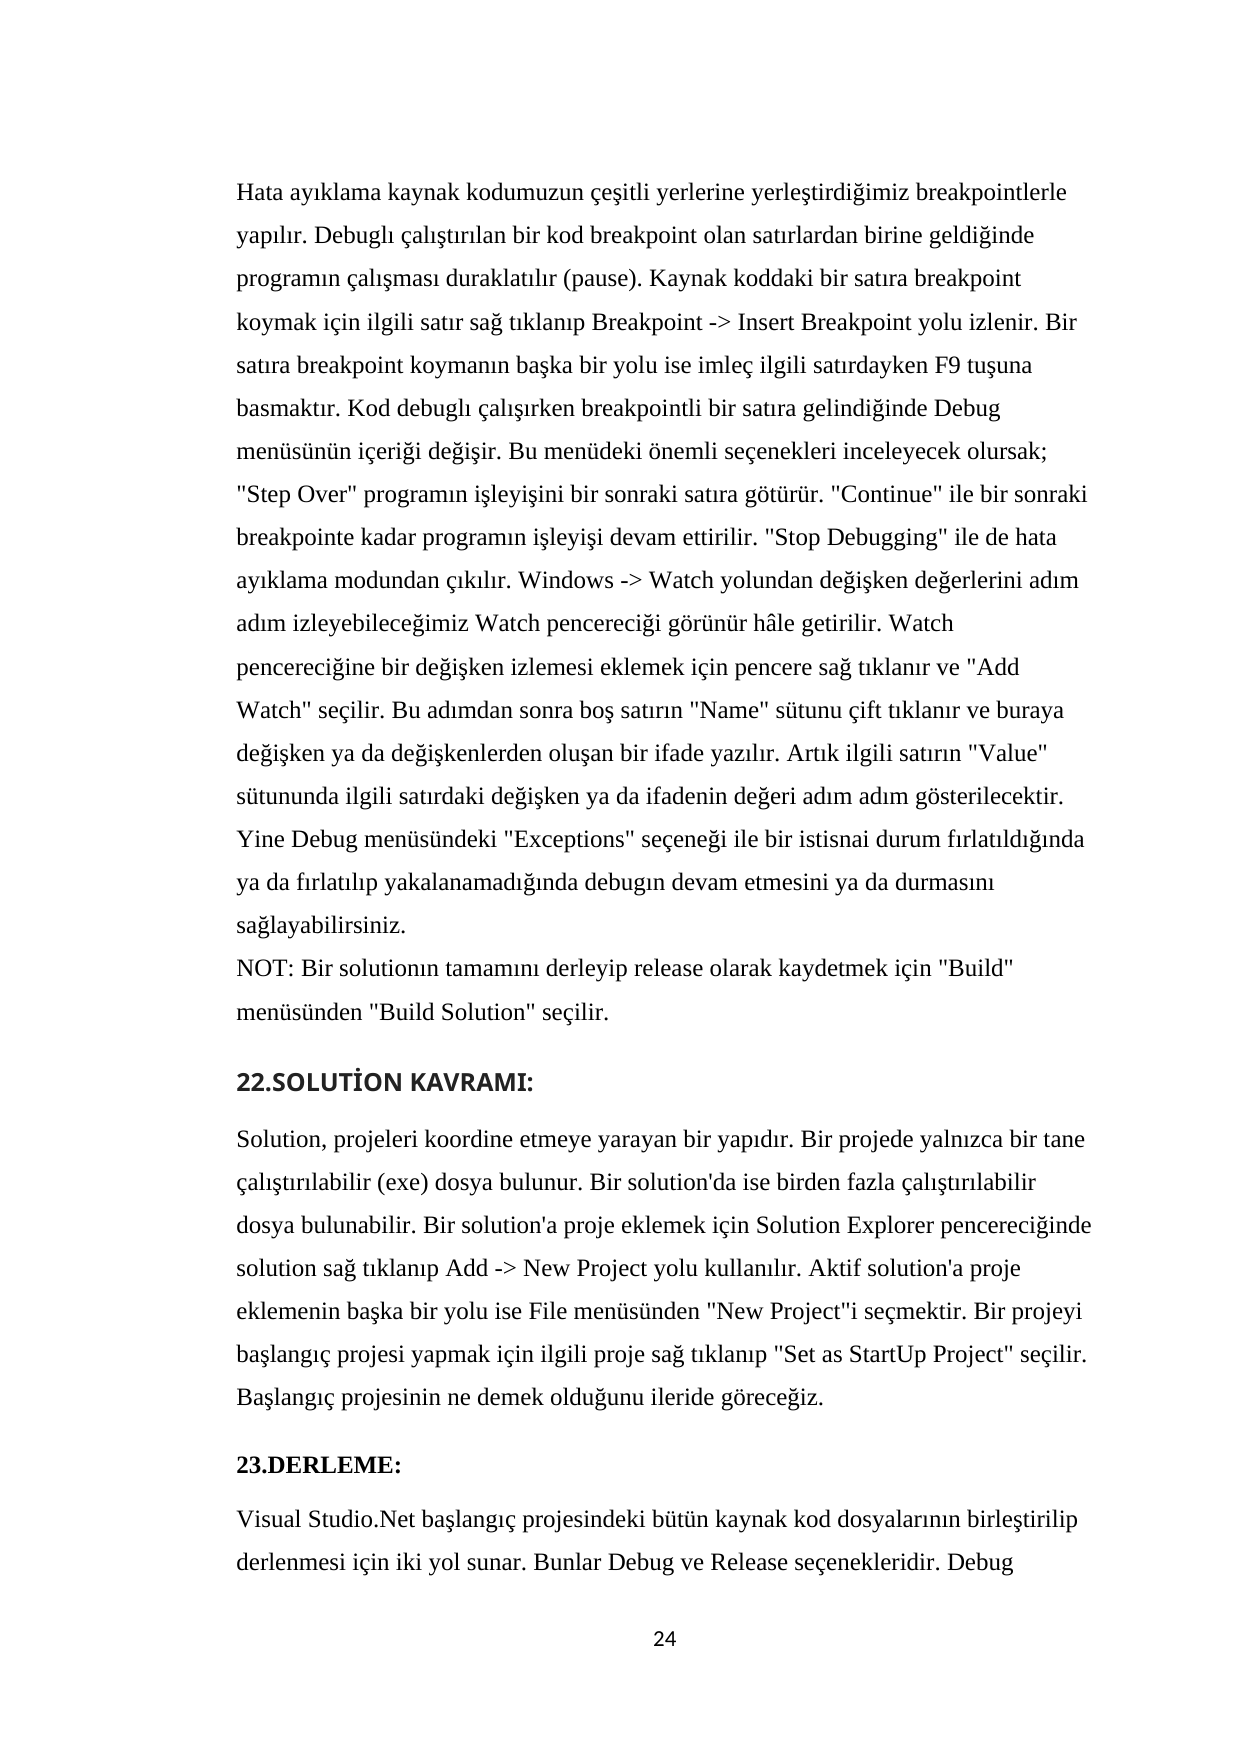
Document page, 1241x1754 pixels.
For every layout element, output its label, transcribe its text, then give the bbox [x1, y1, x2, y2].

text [236, 1504, 1092, 1576]
text Hata ayıklama kaynak kodumuzun çeşitli yerlerine yerleştirdiğimiz breakpointlerle yapılır. Debuglı çalıştırılan bir kod breakpoint olan satırlardan birine geldiğinde programın çalışması duraklatılır (pause). Kaynak koddaki bir satıra breakpoint koymak için ilgili satır sağ tıklanıp Breakpoint -> Insert Breakpoint yolu izlenir. Bir satıra breakpoint koymanın başka bir yolu ise imleç ilgili satırdayken F9 tuşuna basmaktır. Kod debuglı çalışırken breakpointli bir satıra gelindiğinde Debug menüsünün içeriği değişir. Bu menüdeki önemli seçenekleri inceleyecek olursak; "Step Over" programın işleyişini bir sonraki satıra götürür. "Continue" ile bir sonraki breakpointe kadar programın işleyişi devam ettirilir. "Stop Debugging" ile de hata ayıklama modundan çıkılır. Windows -> Watch yolundan değişken değerlerini adım adım izleyebileceğimiz Watch pencereciği görünür hâle getirilir. Watch pencereciğine bir değişken izlemesi eklemek için pencere sağ tıklanır ve "Add Watch" seçilir. Bu adımdan sonra boş satırın "Name" sütunu çift tıklanır ve buraya değişken ya da değişkenlerden oluşan bir ifade yazılır. Artık ilgili satırın "Value" sütununda ilgili satırdaki değişken ya da ifadenin değeri adım adım gösterilecektir. Yine Debug menüsündeki "Exceptions" seçeneği ile bir istisnai durum fırlatıldığında ya da fırlatılıp yakalanamadığında debugın devam etmesini ya da durmasını sağlayabilirsiniz. NOT: Bir solutionın tamamını derleyip release olarak kaydetmek için "Build" menüsünden "Build Solution" seçilir. [236, 177, 1092, 1025]
text 23.DERLEME: [236, 1451, 1092, 1479]
text Solution, projeleri koordine etmeye yarayan bir yapıdır. Bir projede yalnızca bir tane çalıştırılabilir (exe) dosya bulunur. Bir solution'da ise birden fazla çalıştırılabilir dosya bulunabilir. Bir solution'a proje eklemek için Solution Explorer pencereciğinde solution sağ tıklanıp Add -> New Project yolu kullanılır. Aktif solution'a proje eklemenin başka bir yolu ise File menüsünden "New Project"i seçmektir. Bir projeyi başlangıç projesi yapmak için ilgili proje sağ tıklanıp "Set as StartUp Project" seçilir. Başlangıç projesinin ne demek olduğunu ileride göreceğiz. [236, 1124, 1092, 1411]
text 22.SOLUTİON KAVRAMI: [236, 1065, 1092, 1099]
